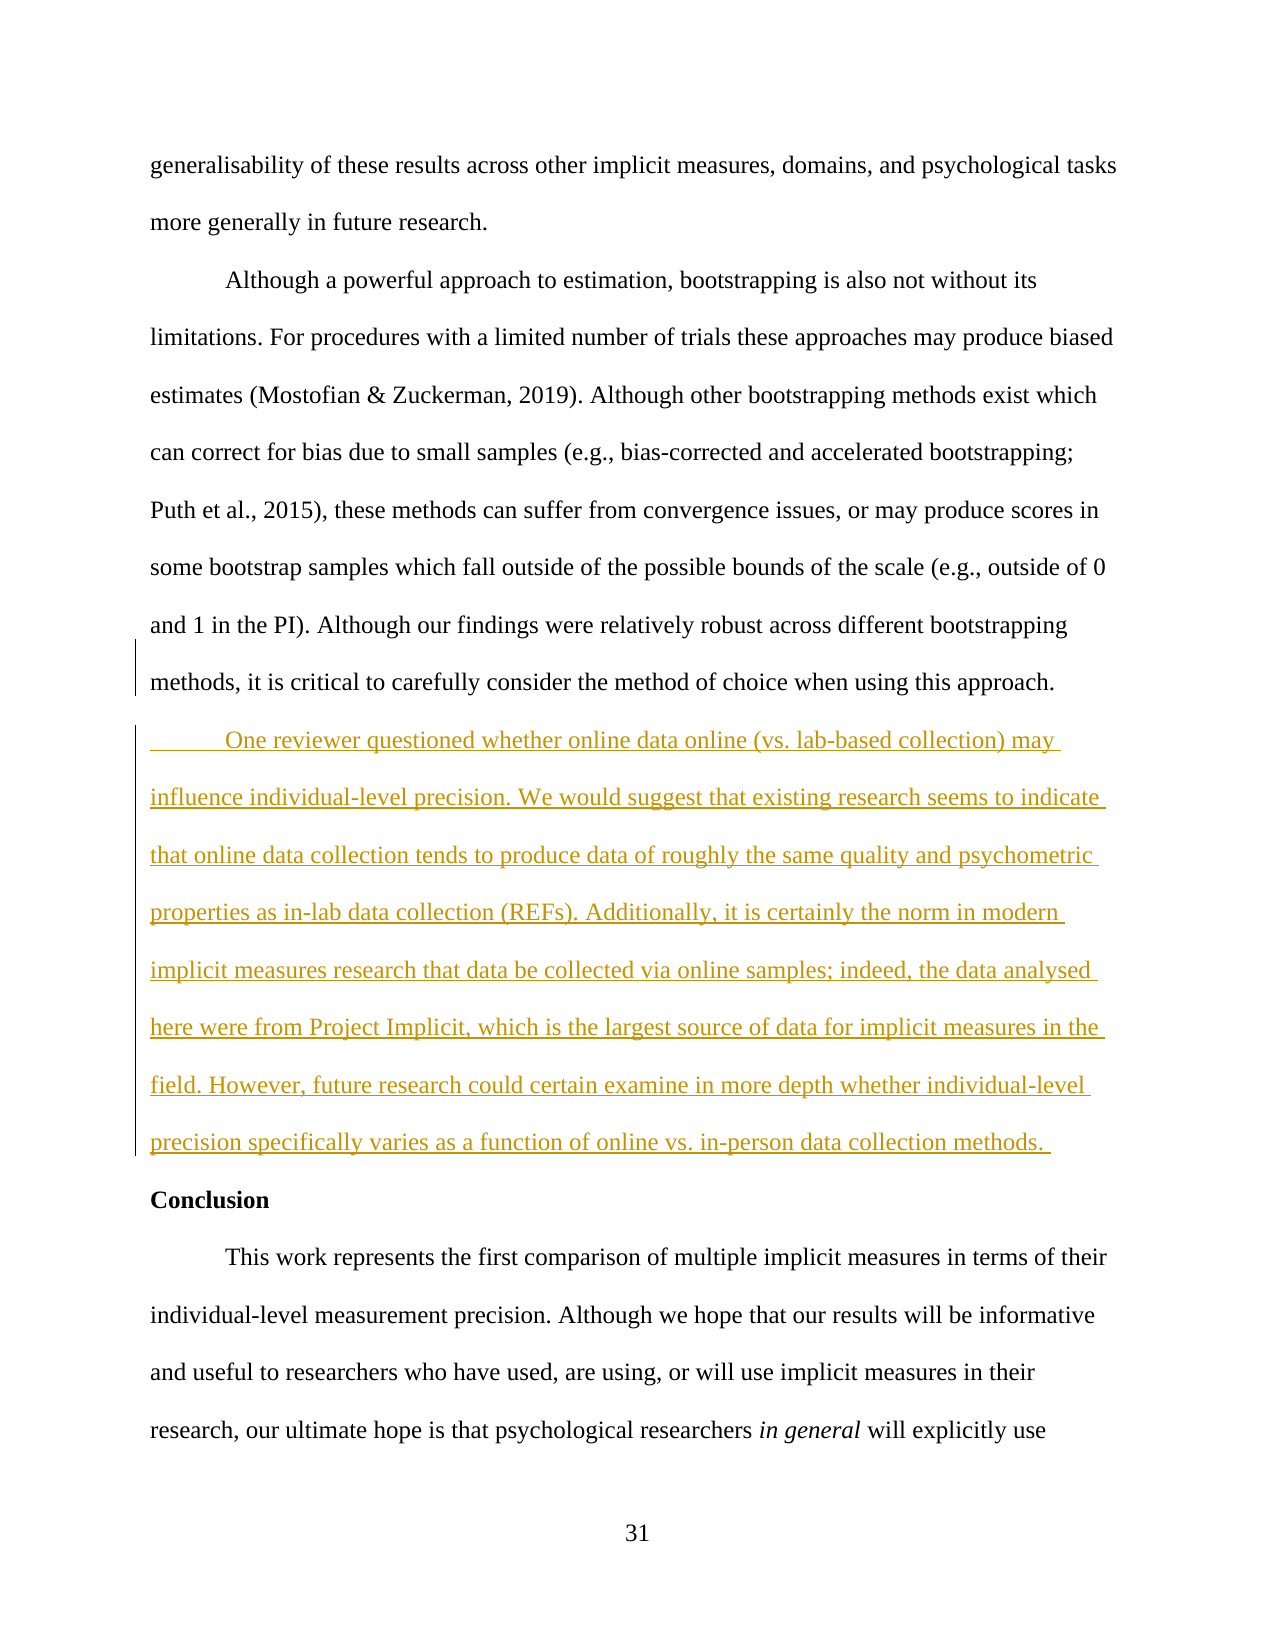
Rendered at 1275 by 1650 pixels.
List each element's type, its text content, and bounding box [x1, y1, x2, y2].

text Although a powerful approach to estimation, bootstrapping is also not without its limitations. For procedures with a limited number of trials these approaches may produce biased estimates (Mostofian & Zuckerman, 2019). Although other bootstrapping methods exist which can correct for bias due to small samples (e.g., bias-corrected and accelerated bootstrapping; Puth et al., 2015), these methods can suffer from convergence issues, or may produce scores in some bootstrap samples which fall outside of the possible bounds of the scale (e.g., outside of 0 and 1 in the PI). Although our findings were relatively robust across different bootstrapping methods, it is critical to carefully consider the method of choice when using this approach. [150, 265, 1125, 696]
subtitle Conclusion [150, 1185, 1125, 1214]
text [150, 150, 1125, 236]
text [150, 1242, 1125, 1444]
